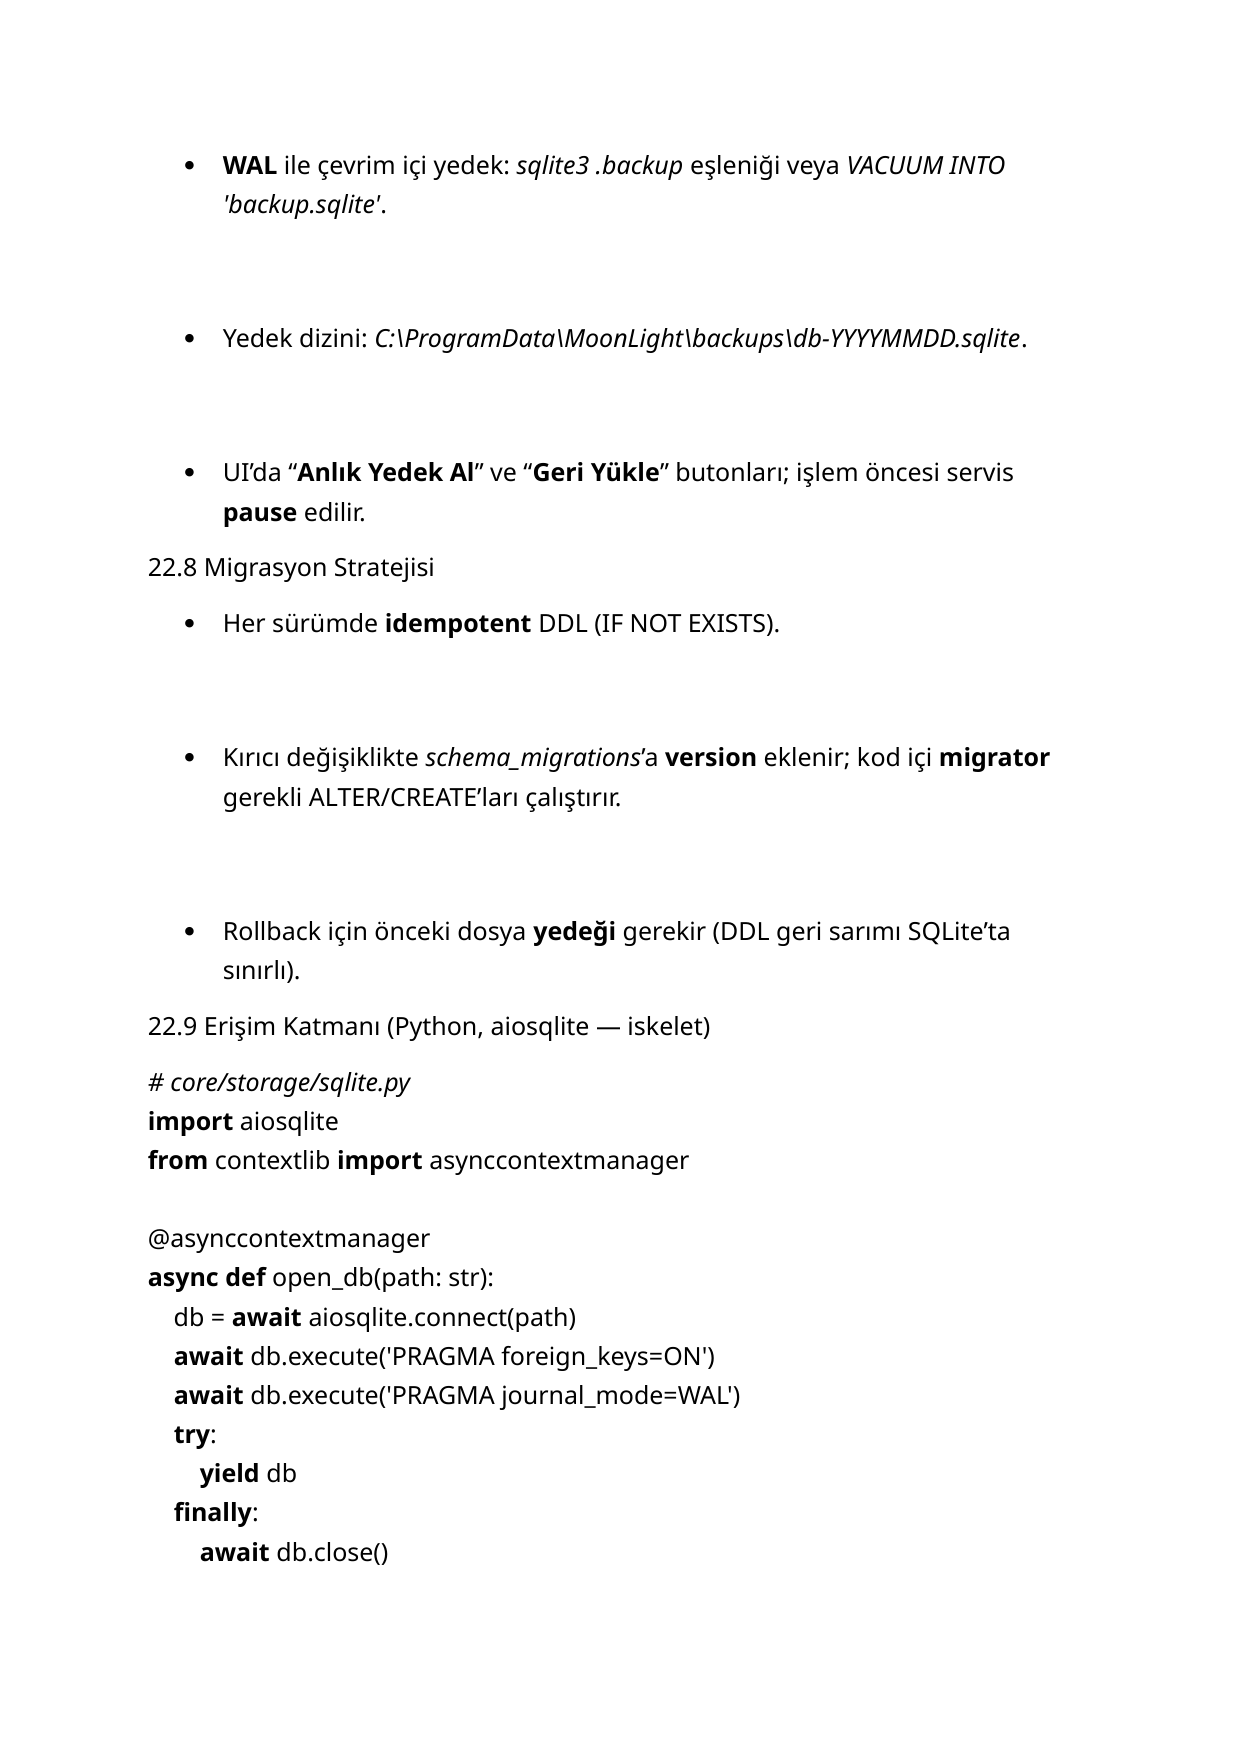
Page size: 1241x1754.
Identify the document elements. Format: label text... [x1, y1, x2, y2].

list Kırıcı değişiklikte schema_migrations’a version eklenir; kod içi migrator gerekli ALTER/CREATE’ları çalıştırır. [185, 740, 1093, 892]
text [148, 1064, 1093, 1568]
list Rollback için önceki dosya yedeği gerekir (DDL geri sarımı SQLite’ta sınırlı). [185, 913, 1093, 987]
list UI’da “Anlık Yedek Al” ve “Geri Yükle” butonları; işlem öncesi servis pause edilir. [185, 455, 1093, 528]
list WAL ile çevrim içi yedek: sqlite3 .backup eşleniği veya VACUUM INTO 'backup.sqlite'. [185, 148, 1093, 299]
text 22.8 Migrasyon Stratejisi [148, 550, 1093, 584]
list Her sürümde idempotent DDL (IF NOT EXISTS). [185, 606, 1093, 718]
list Yedek dizini: C:\ProgramData\MoonLight\backups\db-YYYYMMDD.sqlite. [185, 321, 1093, 433]
text 22.9 Erişim Katmanı (Python, aiosqlite — iskelet) [148, 1008, 1093, 1042]
